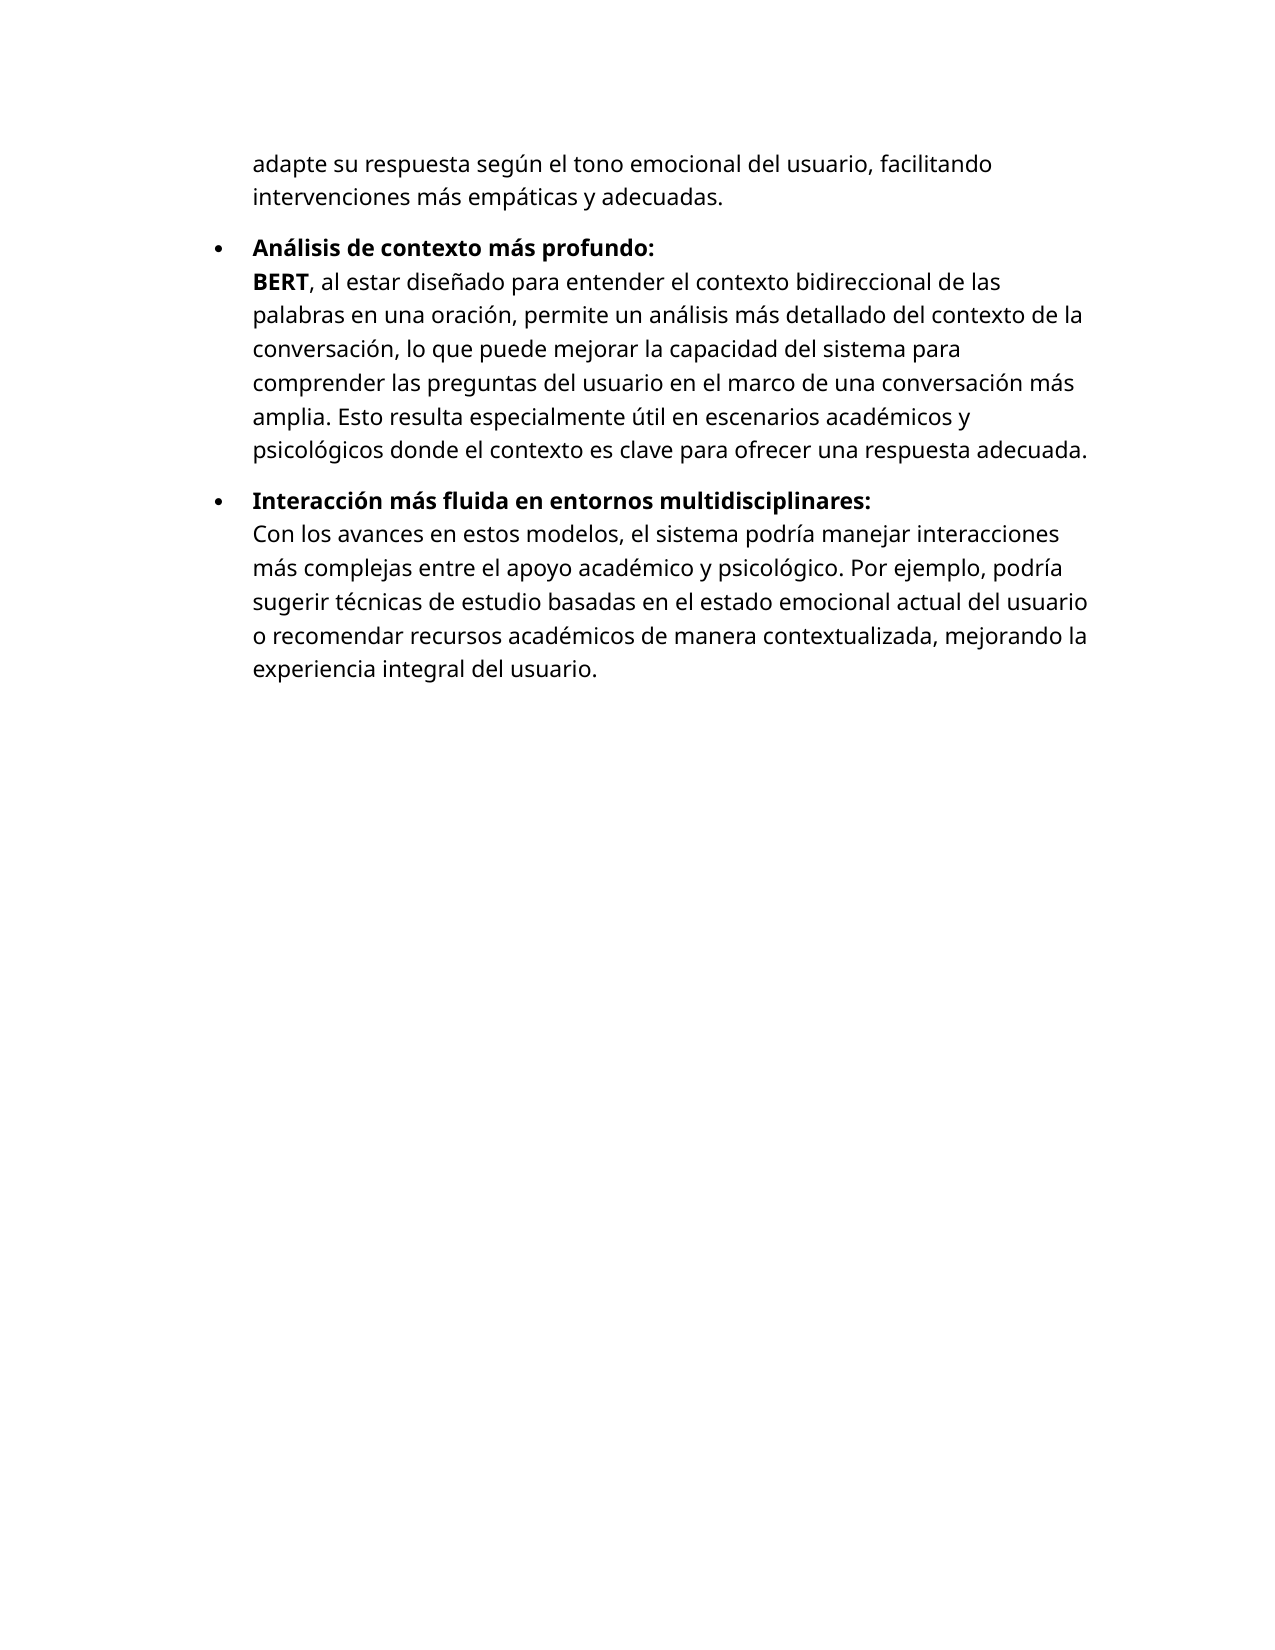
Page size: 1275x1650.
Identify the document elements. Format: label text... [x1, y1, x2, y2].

list Análisis de contexto más profundo: BERT, al estar diseñado para entender el contexto bidireccional de las palabras en una oración, permite un análisis más detallado del contexto de la conversación, lo que puede mejorar la capacidad del sistema para comprender las preguntas del usuario en el marco de una conversación más amplia. Esto resulta especialmente útil en escenarios académicos y psicológicos donde el contexto es clave para ofrecer una respuesta adecuada. [215, 232, 1098, 466]
list Interacción más fluida en entornos multidisciplinares: Con los avances en estos modelos, el sistema podría manejar interacciones más complejas entre el apoyo académico y psicológico. Por ejemplo, podría sugerir técnicas de estudio basadas en el estado emocional actual del usuario o recomendar recursos académicos de manera contextualizada, mejorando la experiencia integral del usuario. [215, 485, 1098, 685]
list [215, 148, 1098, 213]
